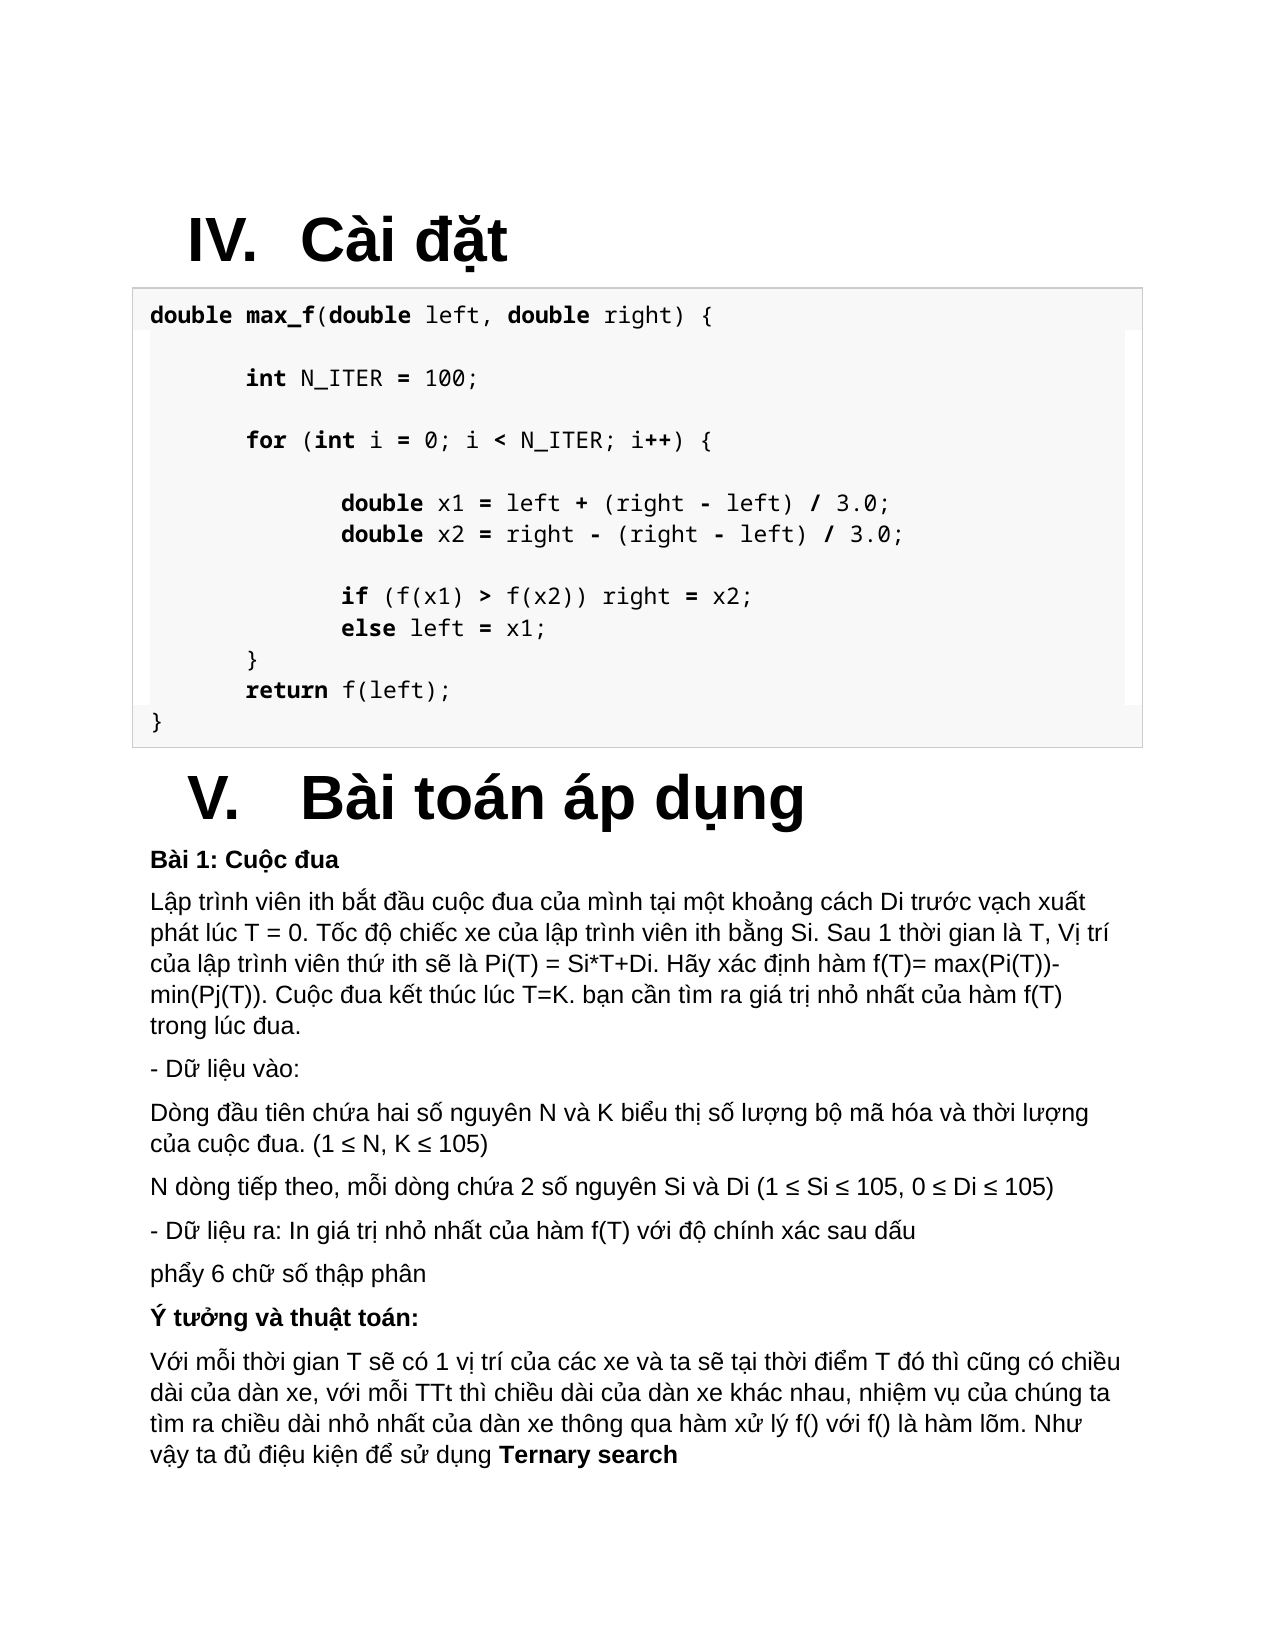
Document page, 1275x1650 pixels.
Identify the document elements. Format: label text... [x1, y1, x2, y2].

text phẩy 6 chữ số thập phân [150, 1259, 1125, 1288]
text } [150, 643, 1125, 674]
text Dòng đầu tiên chứa hai số nguyên N và K biểu thị số lượng bộ mã hóa và thời lượng của cuộc đua. (1 ≤ N, K ≤ 105) [150, 1098, 1125, 1158]
text double x2 = right - (right - left) / 3.0; [150, 518, 1125, 549]
text int N_ITER = 100; [150, 361, 1125, 393]
text Lập trình viên ith bắt đầu cuộc đua của mình tại một khoảng cách Di trước vạch xuất phát lúc T = 0. Tốc độ chiếc xe của lập trình viên ith bằng Si. Sau 1 thời gian là T, Vị trí của lập trình viên thứ ith sẽ là Pi(T) = Si*T+Di. Hãy xác định hàm f(T)= max(Pi(T))-min(Pj(T)). Cuộc đua kết thúc lúc T=K. bạn cần tìm ra giá trị nhỏ nhất của hàm f(T) trong lúc đua. [150, 887, 1125, 1039]
text - Dữ liệu ra: In giá trị nhỏ nhất của hàm f(T) với độ chính xác sau dấu [150, 1216, 1125, 1245]
text double x1 = left + (right - left) / 3.0; [150, 486, 1125, 518]
text } [133, 693, 1142, 747]
subtitle Bài toán áp dụng [187, 761, 1125, 833]
text - Dữ liệu vào: [150, 1054, 1125, 1083]
text else left = x1; [150, 611, 1125, 643]
text return f(left); [150, 674, 1125, 693]
subtitle Cài đặt [187, 203, 1125, 274]
text N dòng tiếp theo, mỗi dòng chứa 2 số nguyên Si và Di (1 ≤ Si ≤ 105, 0 ≤ Di ≤ 105) [150, 1172, 1125, 1201]
subtitle Ý tưởng và thuật toán: [150, 1303, 1125, 1332]
subtitle Bài 1: Cuộc đua [150, 845, 1125, 874]
text double max_f(double left, double right) { [133, 289, 1142, 330]
text for (int i = 0; i < N_ITER; i++) { [150, 424, 1125, 455]
text if (f(x1) > f(x2)) right = x2; [150, 580, 1125, 611]
text Với mỗi thời gian T sẽ có 1 vị trí của các xe và ta sẽ tại thời điểm T đó thì cũng có chiều dài của dàn xe, với mỗi TTt thì chiều dài của dàn xe khác nhau, nhiệm vụ của chúng ta tìm ra chiều dài nhỏ nhất của dàn xe thông qua hàm xử lý f() với f() là hàm lõm. Như vậy ta đủ điệu kiện để sử dụng Ternary search [150, 1347, 1125, 1468]
